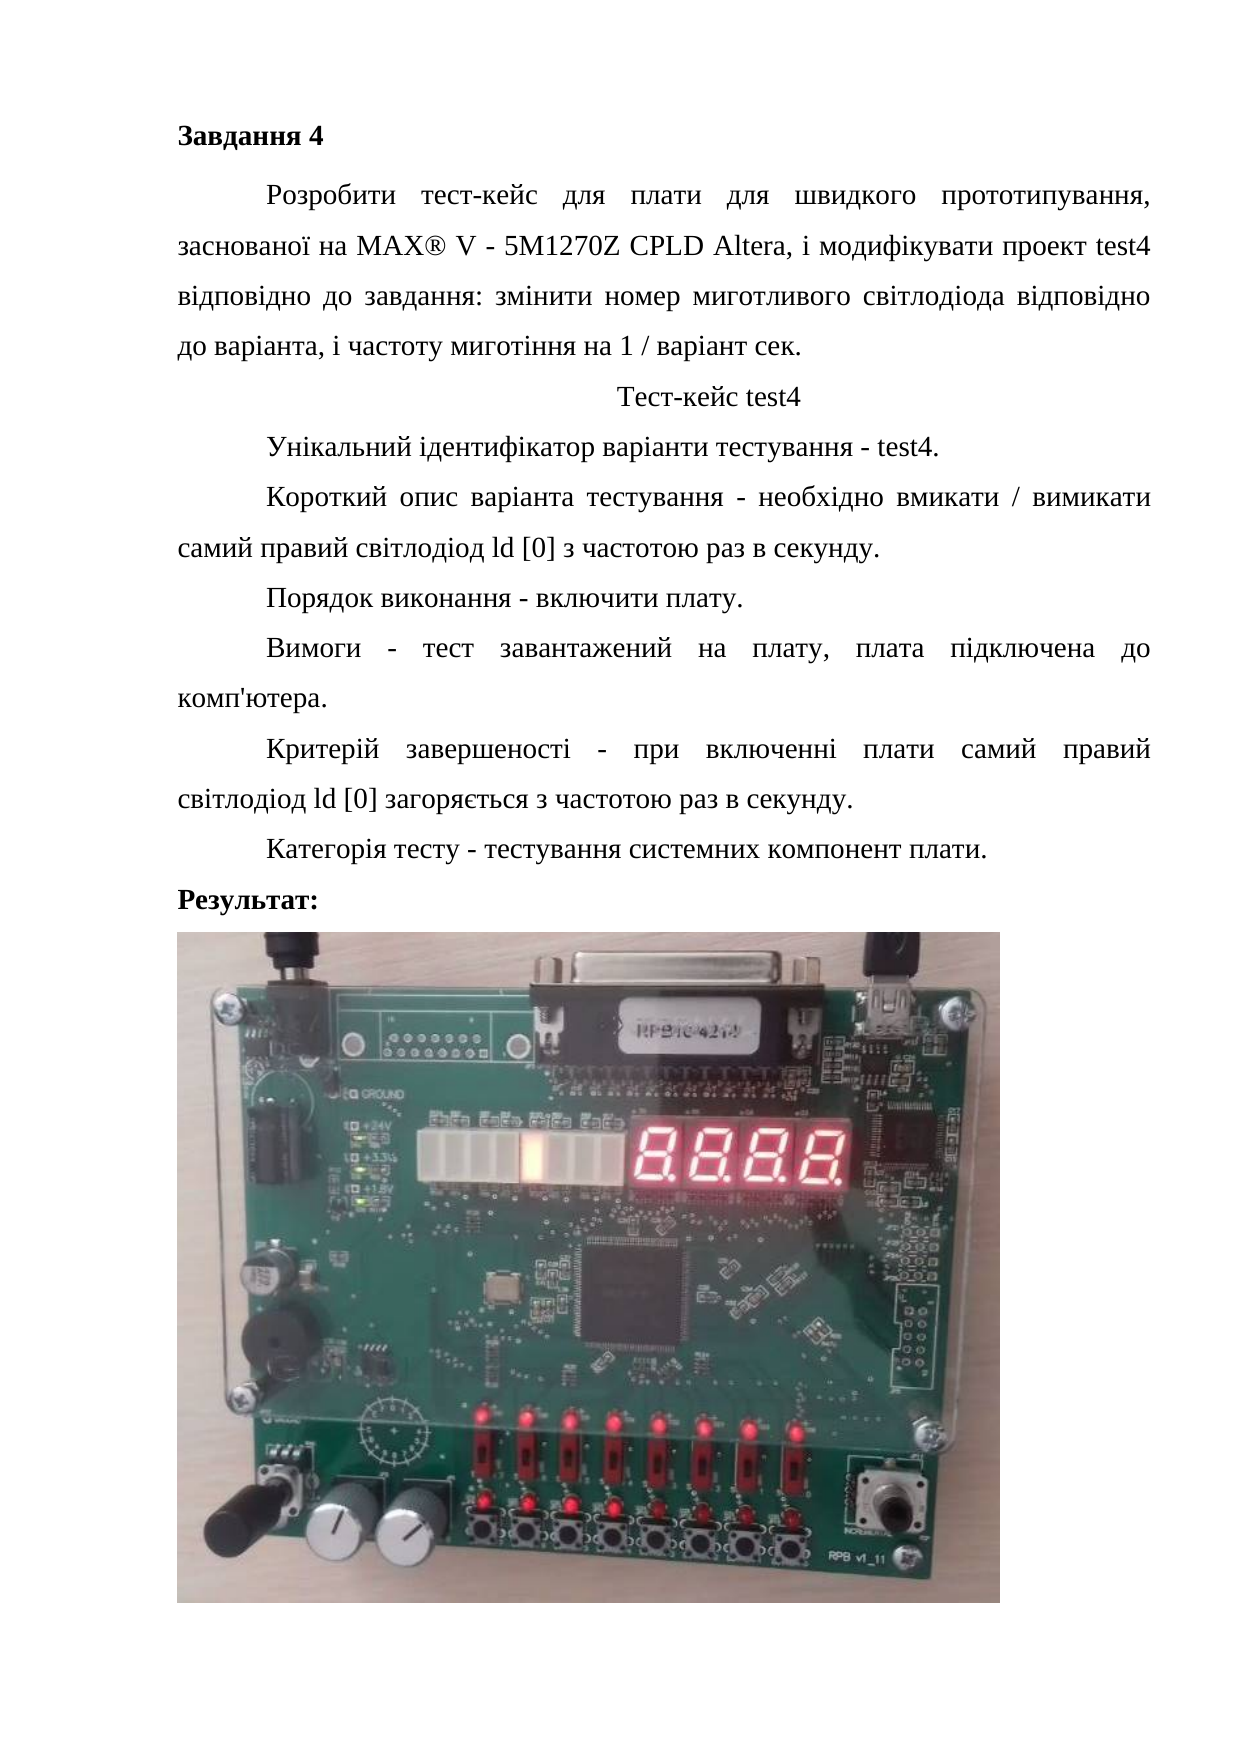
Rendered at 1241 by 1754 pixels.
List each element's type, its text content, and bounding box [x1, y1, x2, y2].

picture [177, 932, 1000, 1603]
text Короткий опис варіанта тестування - необхідно вмикати / вимикати самий правий світлодіод ld [0] з частотою раз в секунду. [177, 479, 1152, 563]
text Розробити тест-кейс для плати для швидкого прототипування, заснованої на MAX® V - 5M1270Z CPLD Altera, і модифікувати проект test4 відповідно до завдання: змінити номер миготливого світлодіода відповідно до варіанта, і частоту миготіння на 1 / варіант сек. [177, 177, 1152, 362]
text Унікальний ідентифікатор варіанти тестування - test4. [177, 429, 1152, 463]
text Категорія тесту - тестування системних компонент плати. [177, 832, 1152, 865]
text Порядок виконання - включити плату. [177, 580, 1152, 613]
text Критерій завершеності - при включенні плати самий правий світлодіод ld [0] загоряється з частотою раз в секунду. [177, 731, 1152, 815]
text Результат: [177, 882, 1152, 915]
text Завдання 4 [177, 118, 1152, 152]
text Вимоги - тест завантажений на плату, плата підключена до комп'ютера. [177, 630, 1152, 714]
text Тест-кейс test4 [177, 379, 1152, 412]
